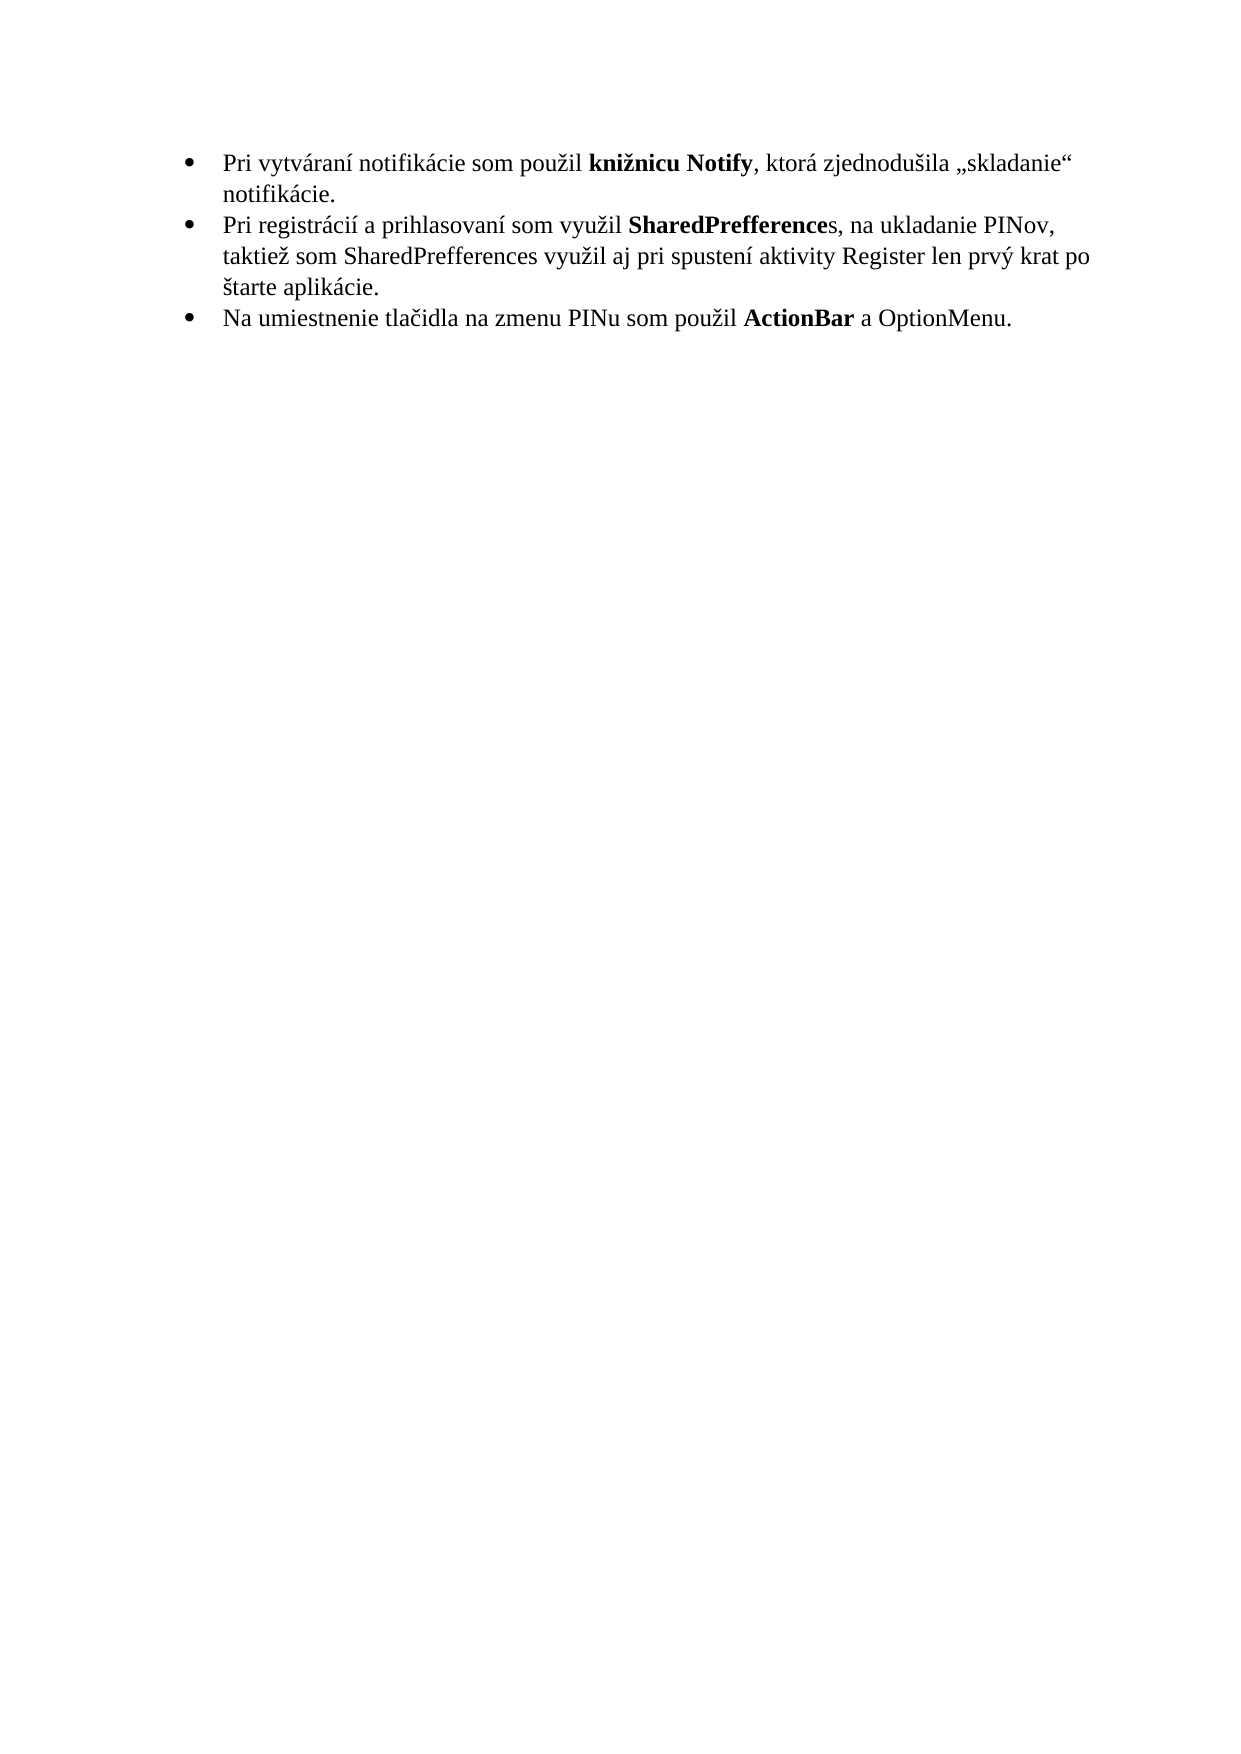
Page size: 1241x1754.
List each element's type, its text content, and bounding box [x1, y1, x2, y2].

list Na umiestnenie tlačidla na zmenu PINu som použil ActionBar a OptionMenu. [185, 303, 1093, 332]
list Pri vytváraní notifikácie som použil knižnicu Notify, ktorá zjednodušila „skladanie“ notifikácie. [185, 148, 1093, 207]
